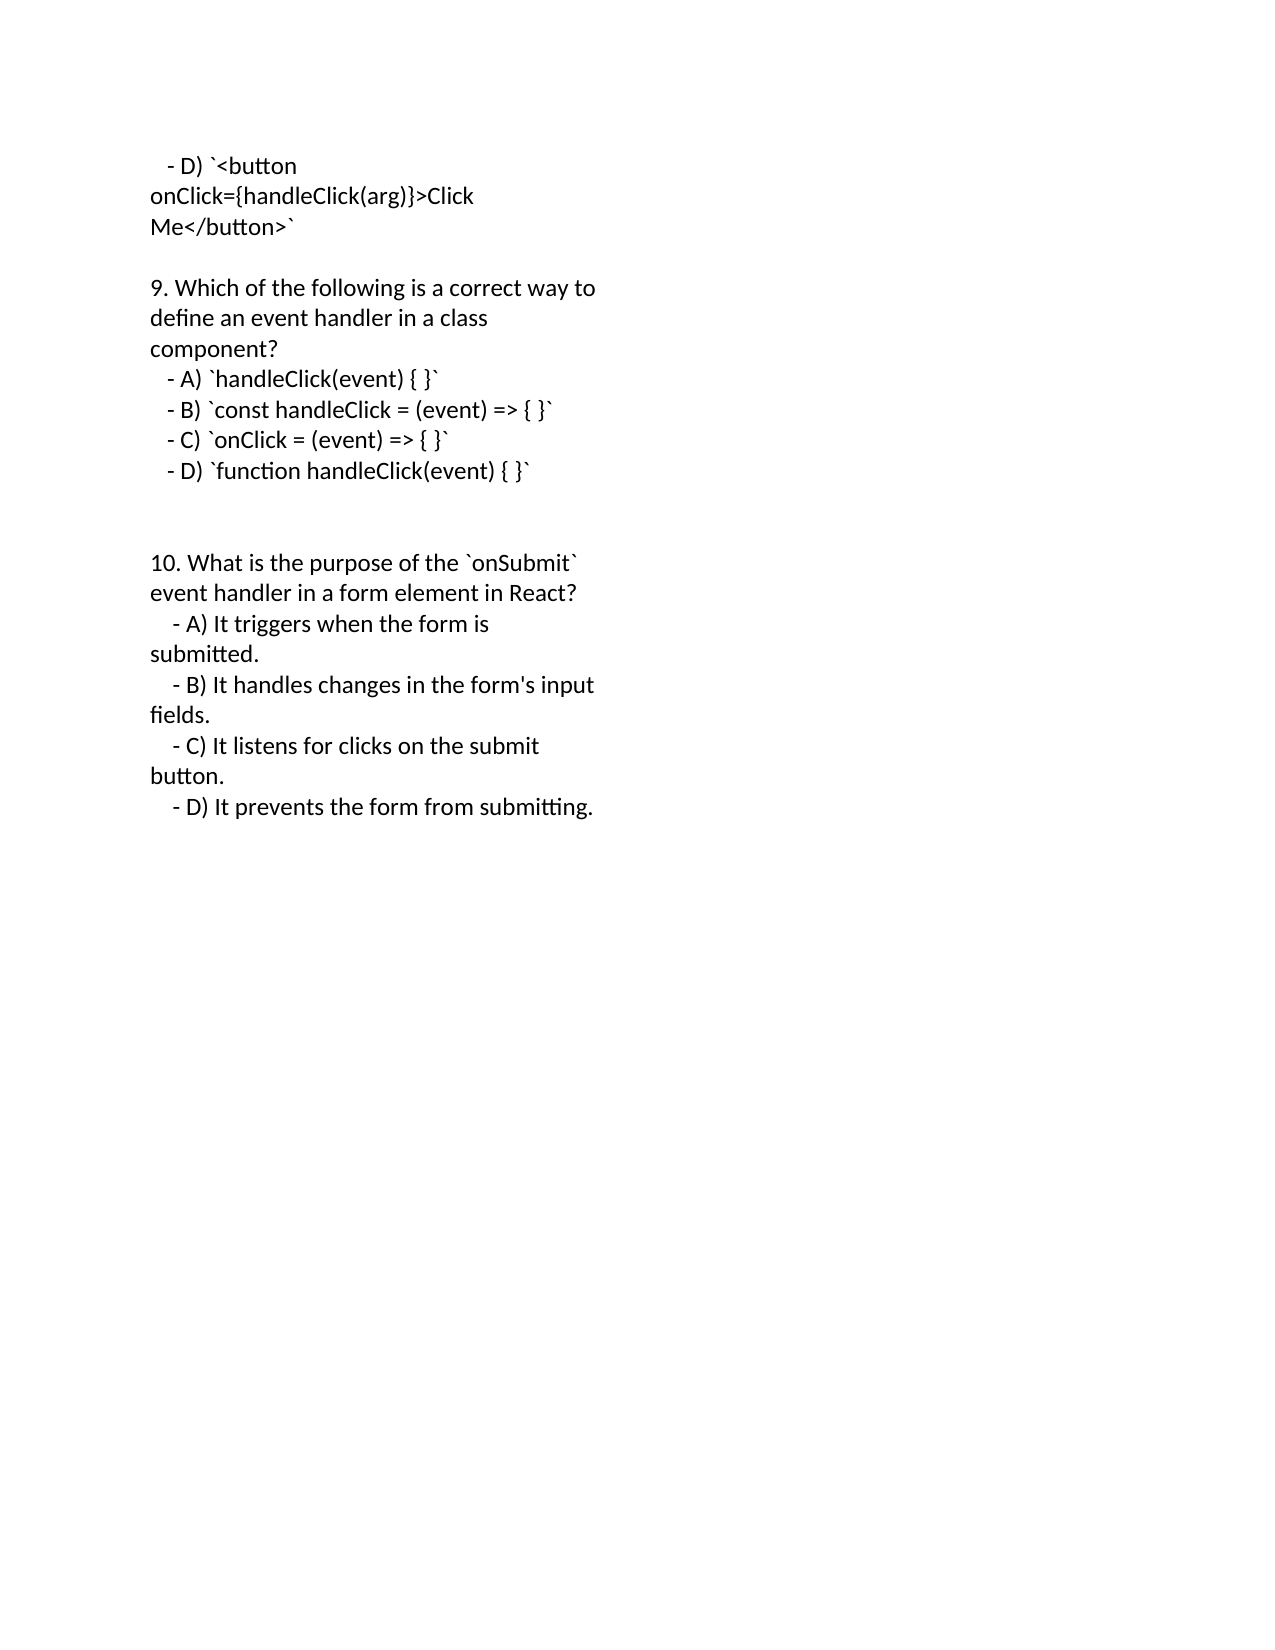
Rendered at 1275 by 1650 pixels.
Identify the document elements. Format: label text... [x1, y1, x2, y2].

text 10. What is the purpose of the `onSubmit` event handler in a form element in React? [150, 547, 600, 608]
text - D) `function handleClick(event) { }` [150, 455, 600, 486]
text - A) `handleClick(event) { }` [150, 364, 600, 394]
text - C) It listens for clicks on the submit button. [150, 730, 600, 791]
text - B) `const handleClick = (event) => { }` [150, 394, 600, 425]
text - D) `<button onClick={handleClick(arg)}>Click Me</button>` [150, 150, 600, 242]
text 9. Which of the following is a correct way to define an event handler in a class component? [150, 272, 600, 364]
text - D) It prevents the form from submitting. [150, 791, 600, 821]
text - A) It triggers when the form is submitted. [150, 608, 600, 669]
text - B) It handles changes in the form's input fields. [150, 669, 600, 730]
text - C) `onClick = (event) => { }` [150, 425, 600, 455]
